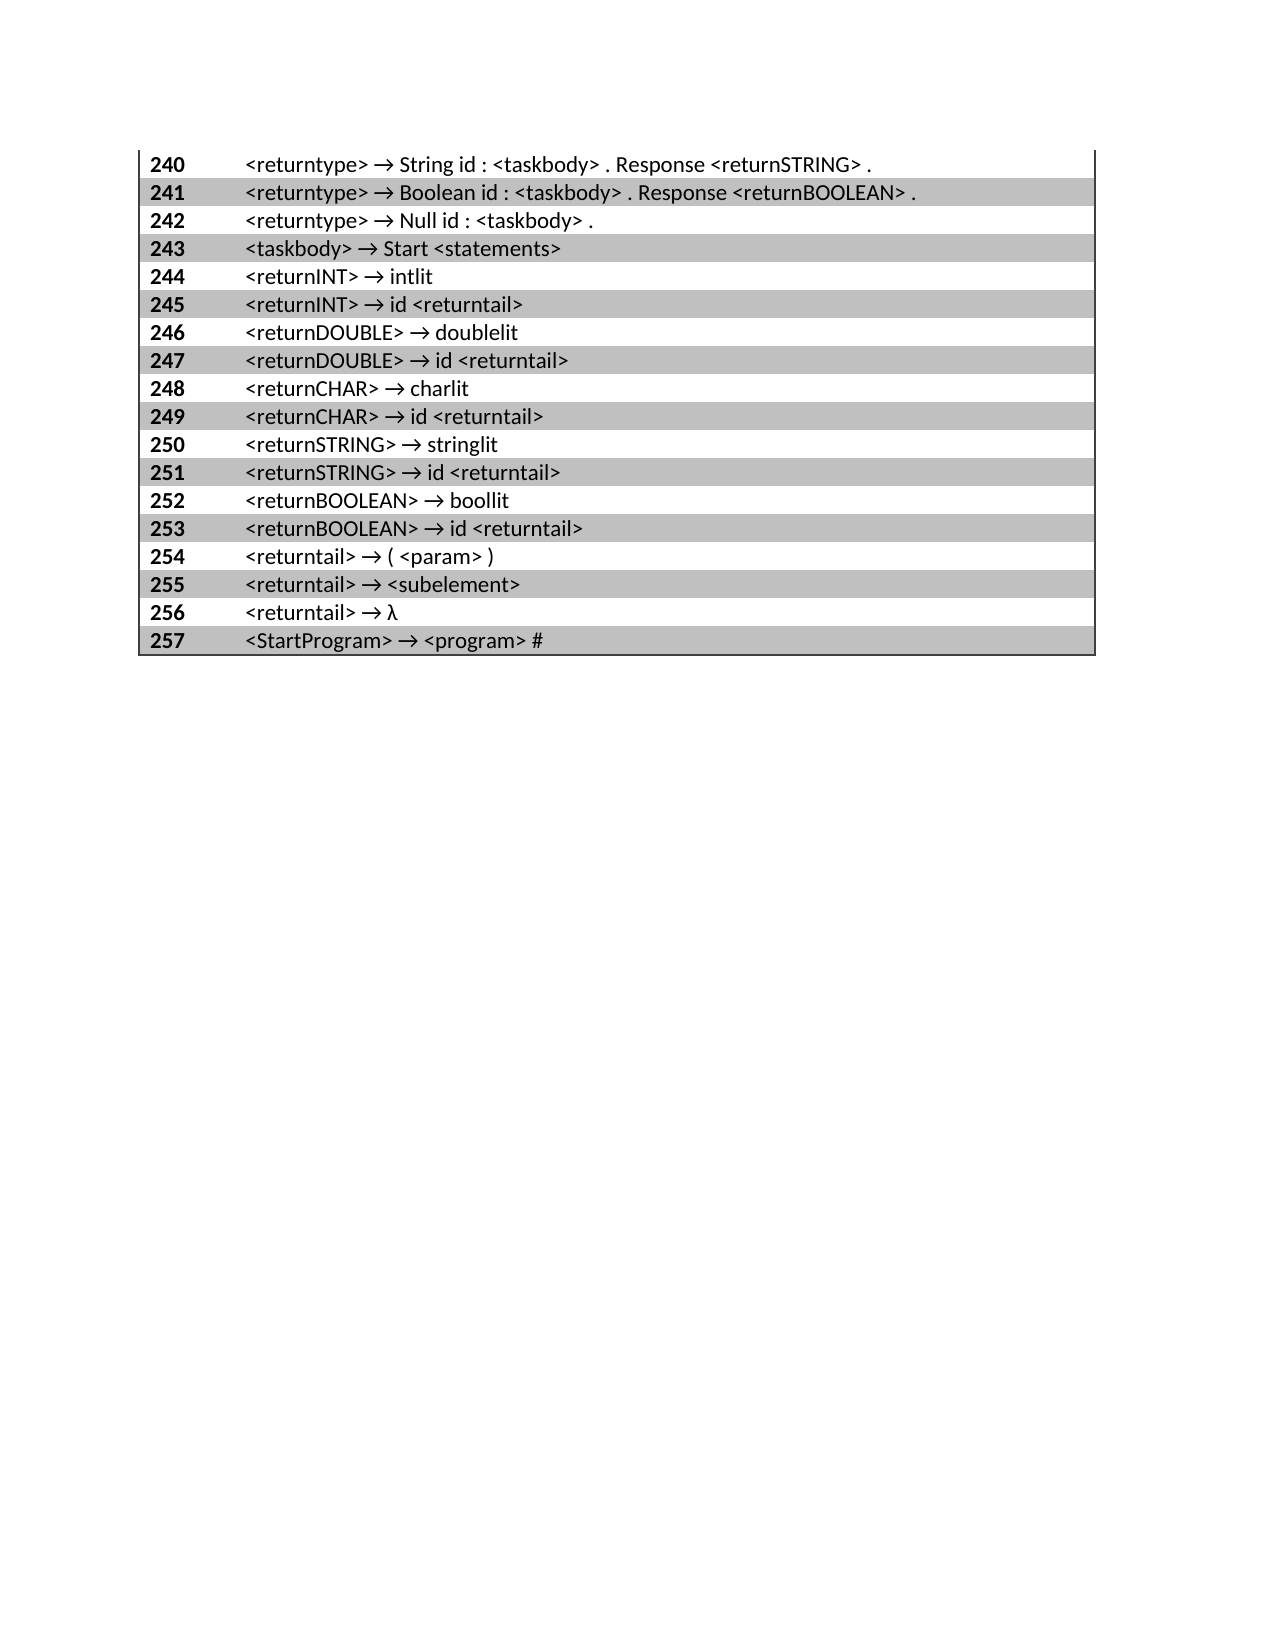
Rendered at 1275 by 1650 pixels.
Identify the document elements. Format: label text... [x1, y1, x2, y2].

table_cell <returntype> → Null id : <taskbody> . [234, 206, 1094, 234]
table_cell <returnCHAR> → charlit [234, 374, 1094, 402]
table_cell <returnSTRING> → stringlit [234, 430, 1094, 458]
table_cell 243 [140, 234, 234, 262]
table_cell 257 [140, 626, 234, 654]
table_cell <returnINT> → id <returntail> [234, 290, 1094, 318]
table_cell 242 [140, 206, 234, 234]
table_cell <returntail> → λ [234, 598, 1094, 626]
table_cell <returnSTRING> → id <returntail> [234, 458, 1094, 486]
table_cell <returnDOUBLE> → doublelit [234, 318, 1094, 346]
table_cell <returntail> → ( <param> ) [234, 542, 1094, 570]
table_cell <returnBOOLEAN> → boollit [234, 486, 1094, 514]
table_cell 241 [140, 178, 234, 206]
table_cell <returntype> → String id : <taskbody> . Response <returnSTRING> . [234, 150, 1094, 178]
table_cell <returnCHAR> → id <returntail> [234, 402, 1094, 430]
table_cell 255 [140, 570, 234, 598]
table_cell 250 [140, 430, 234, 458]
table_cell 256 [140, 598, 234, 626]
table_cell <returntype> → Boolean id : <taskbody> . Response <returnBOOLEAN> . [234, 178, 1094, 206]
table_cell <returnINT> → intlit [234, 262, 1094, 290]
table_cell 253 [140, 514, 234, 542]
table_cell 252 [140, 486, 234, 514]
table_cell 244 [140, 262, 234, 290]
table_cell 248 [140, 374, 234, 402]
table_cell 251 [140, 458, 234, 486]
table_cell 247 [140, 346, 234, 374]
table_cell 254 [140, 542, 234, 570]
table_cell <returntail> → <subelement> [234, 570, 1094, 598]
table_cell 245 [140, 290, 234, 318]
table_cell 246 [140, 318, 234, 346]
table_cell <taskbody> → Start <statements> [234, 234, 1094, 262]
table_cell <StartProgram> → <program> # [234, 626, 1094, 654]
table_cell <returnDOUBLE> → id <returntail> [234, 346, 1094, 374]
table_cell 249 [140, 402, 234, 430]
table_cell <returnBOOLEAN> → id <returntail> [234, 514, 1094, 542]
table_cell 240 [140, 150, 234, 178]
